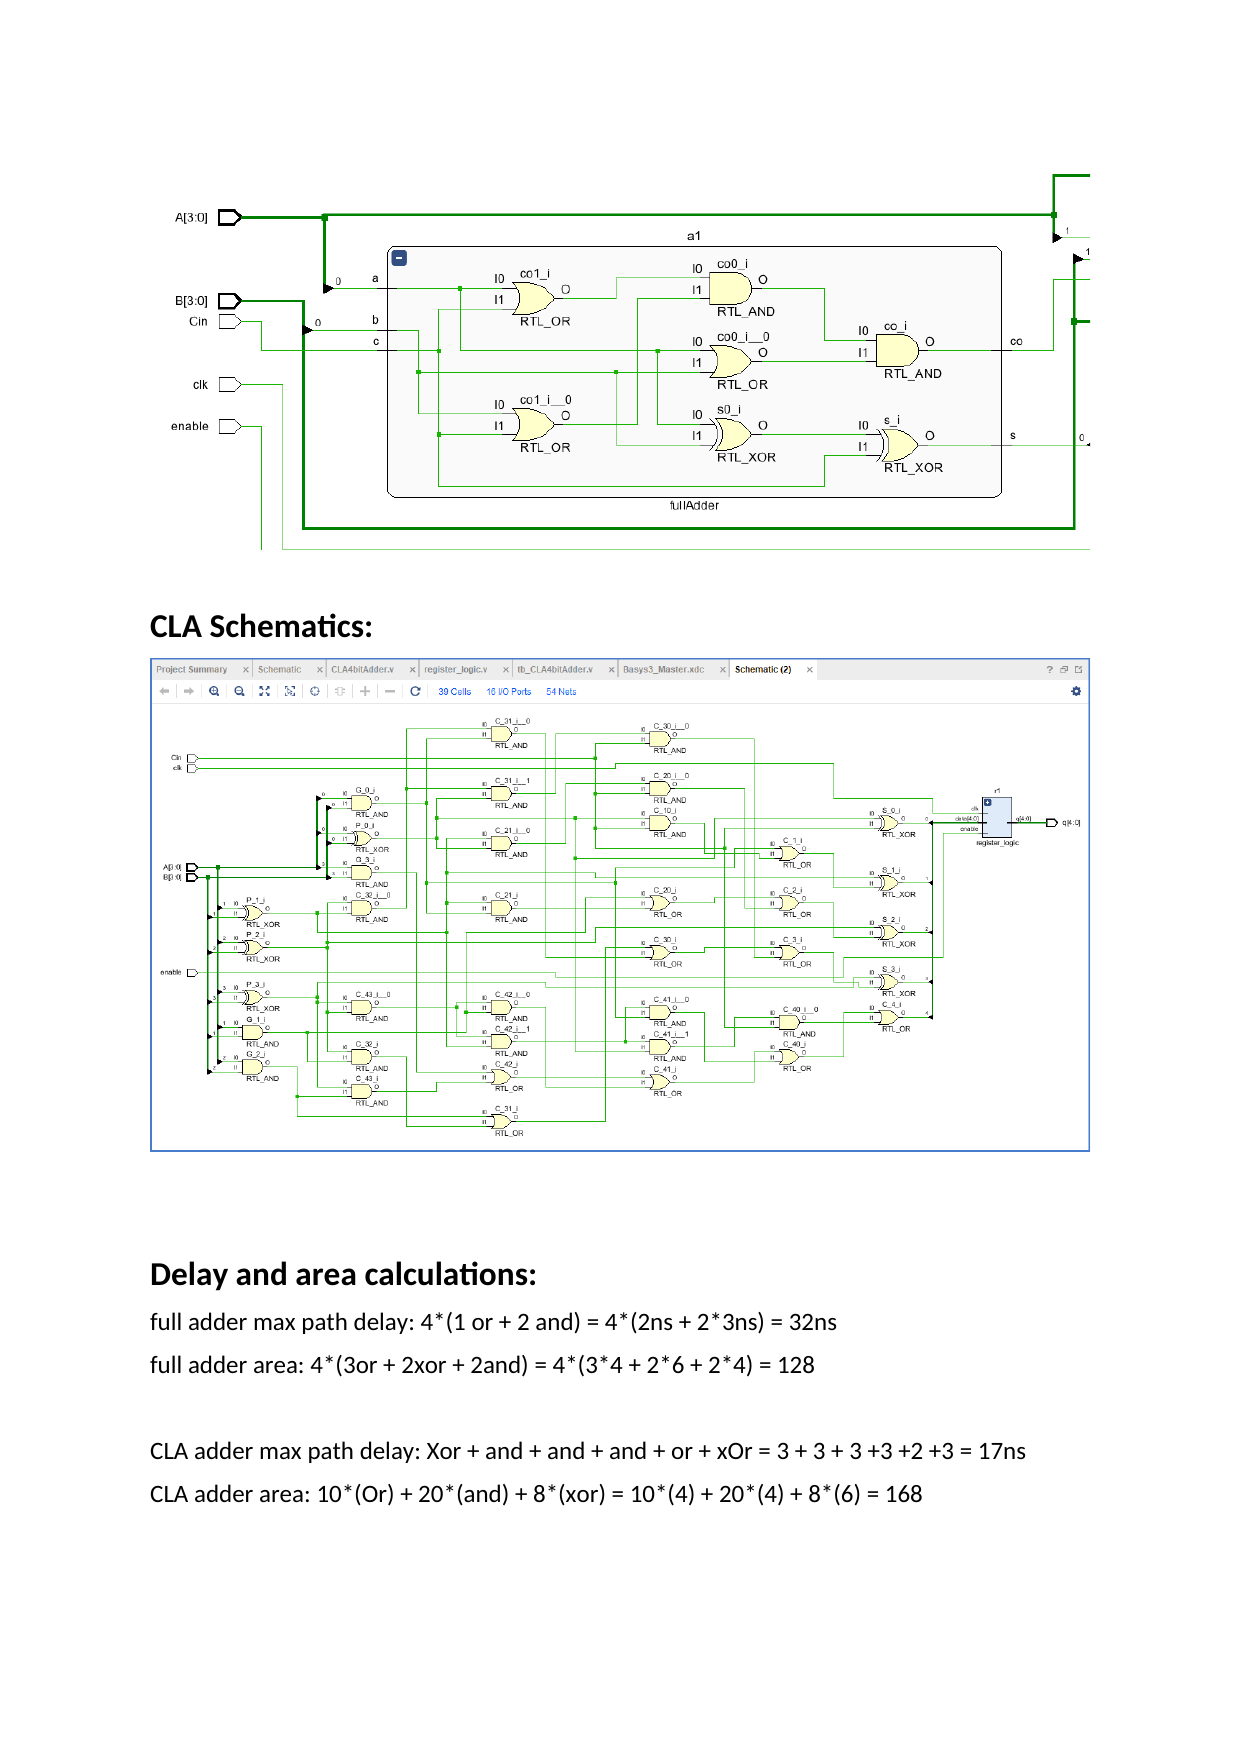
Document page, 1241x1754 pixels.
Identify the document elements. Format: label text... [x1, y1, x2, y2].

text CLA adder max path delay: Xor + and + and + and + or + xOr = 3 + 3 + 3 +3 +2 +3 = 17ns [150, 1435, 1090, 1465]
picture [150, 150, 1091, 550]
text full adder max path delay: 4*(1 or + 2 and) = 4*(2ns + 2*3ns) = 32ns [150, 1306, 1090, 1336]
picture [150, 658, 1091, 1154]
text Delay and area calculations: [150, 1252, 1090, 1293]
text CLA Schematics: [150, 605, 1090, 646]
text full adder area: 4*(3or + 2xor + 2and) = 4*(3*4 + 2*6 + 2*4) = 128 [150, 1349, 1090, 1379]
text CLA adder area: 10*(Or) + 20*(and) + 8*(xor) = 10*(4) + 20*(4) + 8*(6) = 168 [150, 1478, 1090, 1508]
